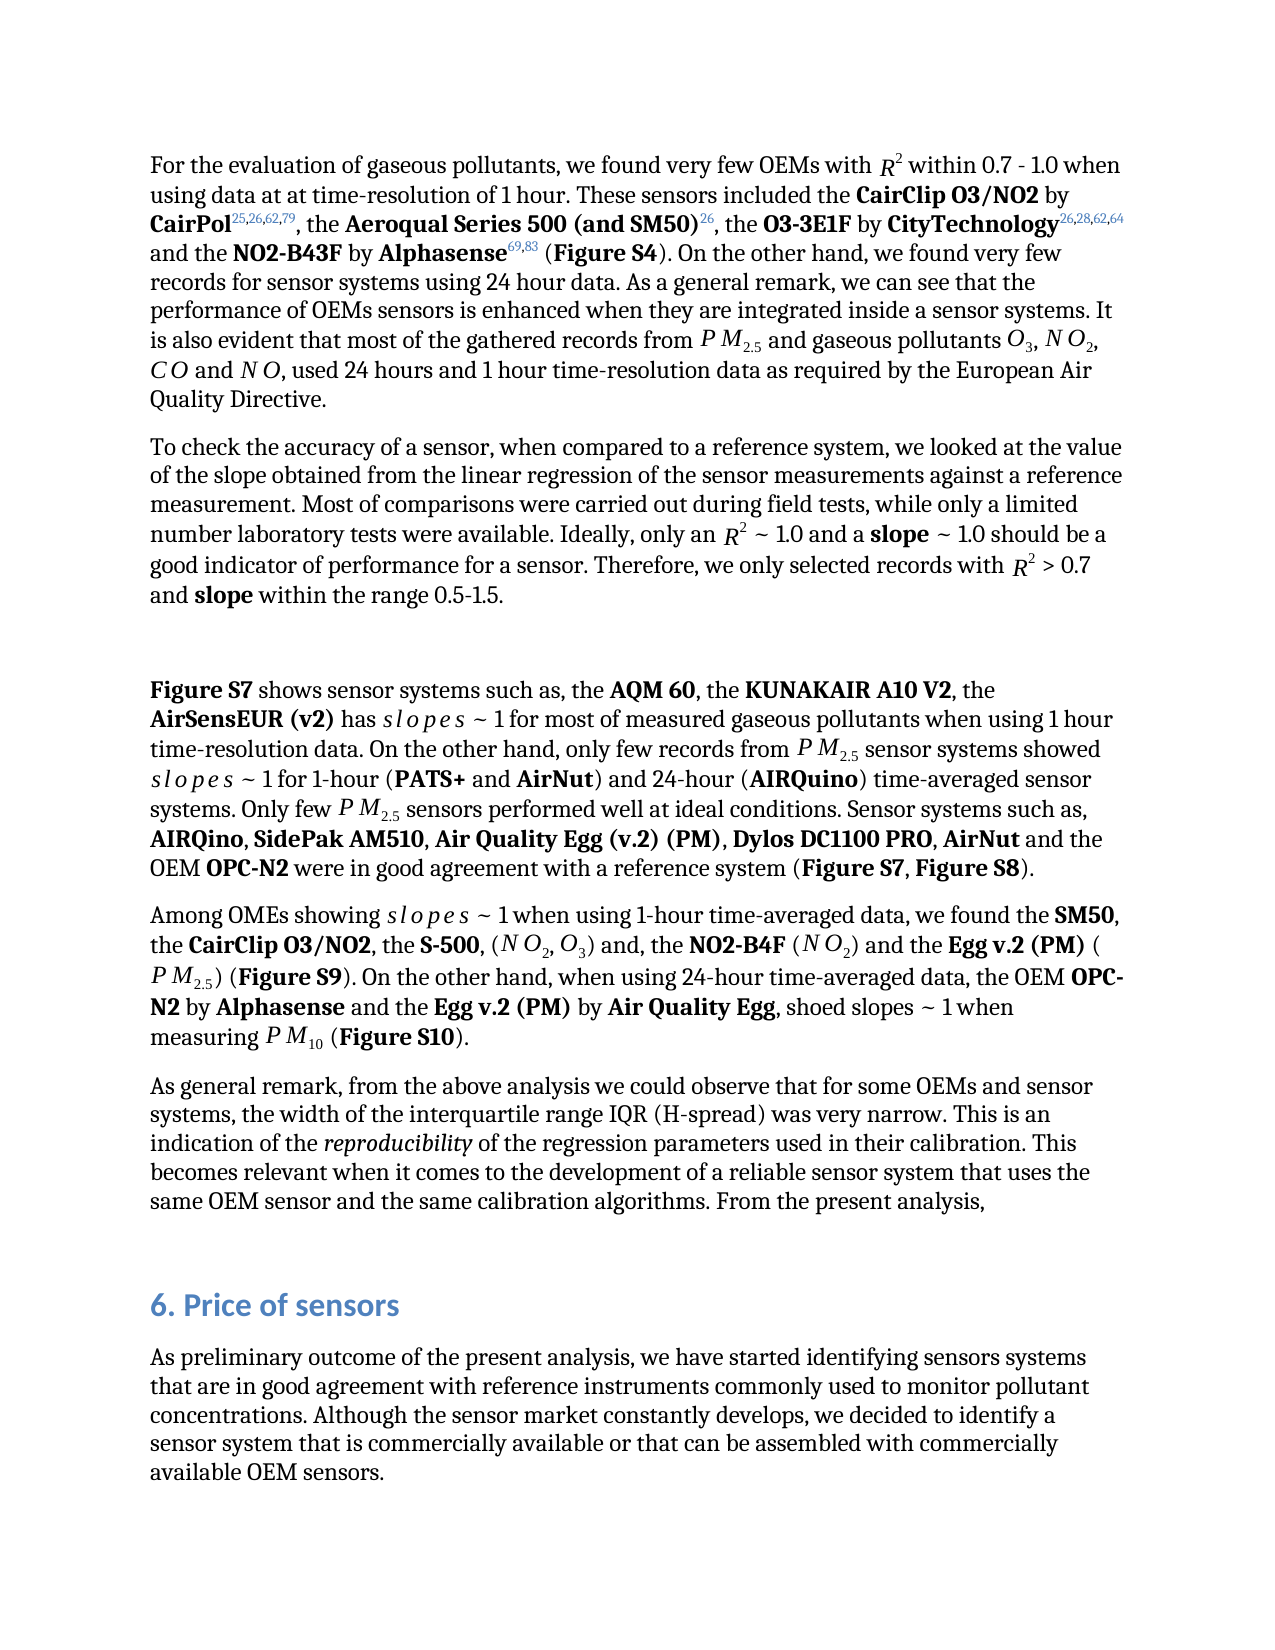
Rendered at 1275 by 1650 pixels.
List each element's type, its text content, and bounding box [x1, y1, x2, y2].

text As preliminary outcome of the present analysis, we have started identifying sensors systems that are in good agreement with reference instruments commonly used to monitor pollutant concentrations. Although the sensor market constantly develops, we decided to identify a sensor system that is commercially available or that can be assembled with commercially available OEM sensors. [150, 1343, 1125, 1487]
text As general remark, from the above analysis we could observe that for some OEMs and sensor systems, the width of the interquartile range IQR (H-spread) was very narrow. This is an indication of the reproducibility of the regression parameters used in their calibration. This becomes relevant when it comes to the development of a reliable sensor system that uses the same OEM sensor and the same calibration algorithms. From the present analysis, [150, 1072, 1125, 1215]
text Among OMEs showing ~ 1 when using 1-hour time-averaged data, we found the SM50, the CairClip O3/NO2, the S-500, (, ) and, the NO2-B4F () and the Egg v.2 (PM) () (Figure S9). On the other hand, when using 24-hour time-averaged data, the OEM OPC-N2 by Alphasense and the Egg v.2 (PM) by Air Quality Egg, shoed slopes ~ 1 when measuring (Figure S10). [150, 901, 1125, 1053]
subtitle 6. Price of sensors [150, 1284, 1125, 1324]
text Figure S7 shows sensor systems such as, the AQM 60, the KUNAKAIR A10 V2, the AirSensEUR (v2) has ~ 1 for most of measured gaseous pollutants when using 1 hour time-resolution data. On the other hand, only few records from sensor systems showed ~ 1 for 1-hour (PATS+ and AirNut) and 24-hour (AIRQuino) time-averaged sensor systems. Only few sensors performed well at ideal conditions. Sensor systems such as, AIRQino, SidePak AM510, Air Quality Egg (v.2) (PM), Dylos DC1100 PRO, AirNut and the OEM OPC-N2 were in good agreement with a reference system (Figure S7, Figure S8). [150, 676, 1125, 882]
text For the evaluation of gaseous pollutants, we found very few OEMs with within 0.7 - 1.0 when using data at at time-resolution of 1 hour. These sensors included the CairClip O3/NO2 by CairPol25,26,62,79, the Aeroqual Series 500 (and SM50)26, the O3-3E1F by CityTechnology26,28,62,64 and the NO2-B43F by Alphasense69,83 (Figure S4). On the other hand, we found very few records for sensor systems using 24 hour data. As a general remark, we can see that the performance of OEMs sensors is enhanced when they are integrated inside a sensor systems. It is also evident that most of the gathered records from and gaseous pollutants , , and , used 24 hours and 1 hour time-resolution data as required by the European Air Quality Directive. [150, 150, 1125, 414]
text To check the accuracy of a sensor, when compared to a reference system, we looked at the value of the slope obtained from the linear regression of the sensor measurements against a reference measurement. Most of comparisons were carried out during field tests, while only a limited number laboratory tests were available. Ideally, only an ~ 1.0 and a slope ~ 1.0 should be a good indicator of performance for a sensor. Therefore, we only selected records with > 0.7 and slope within the range 0.5-1.5. [150, 432, 1125, 610]
